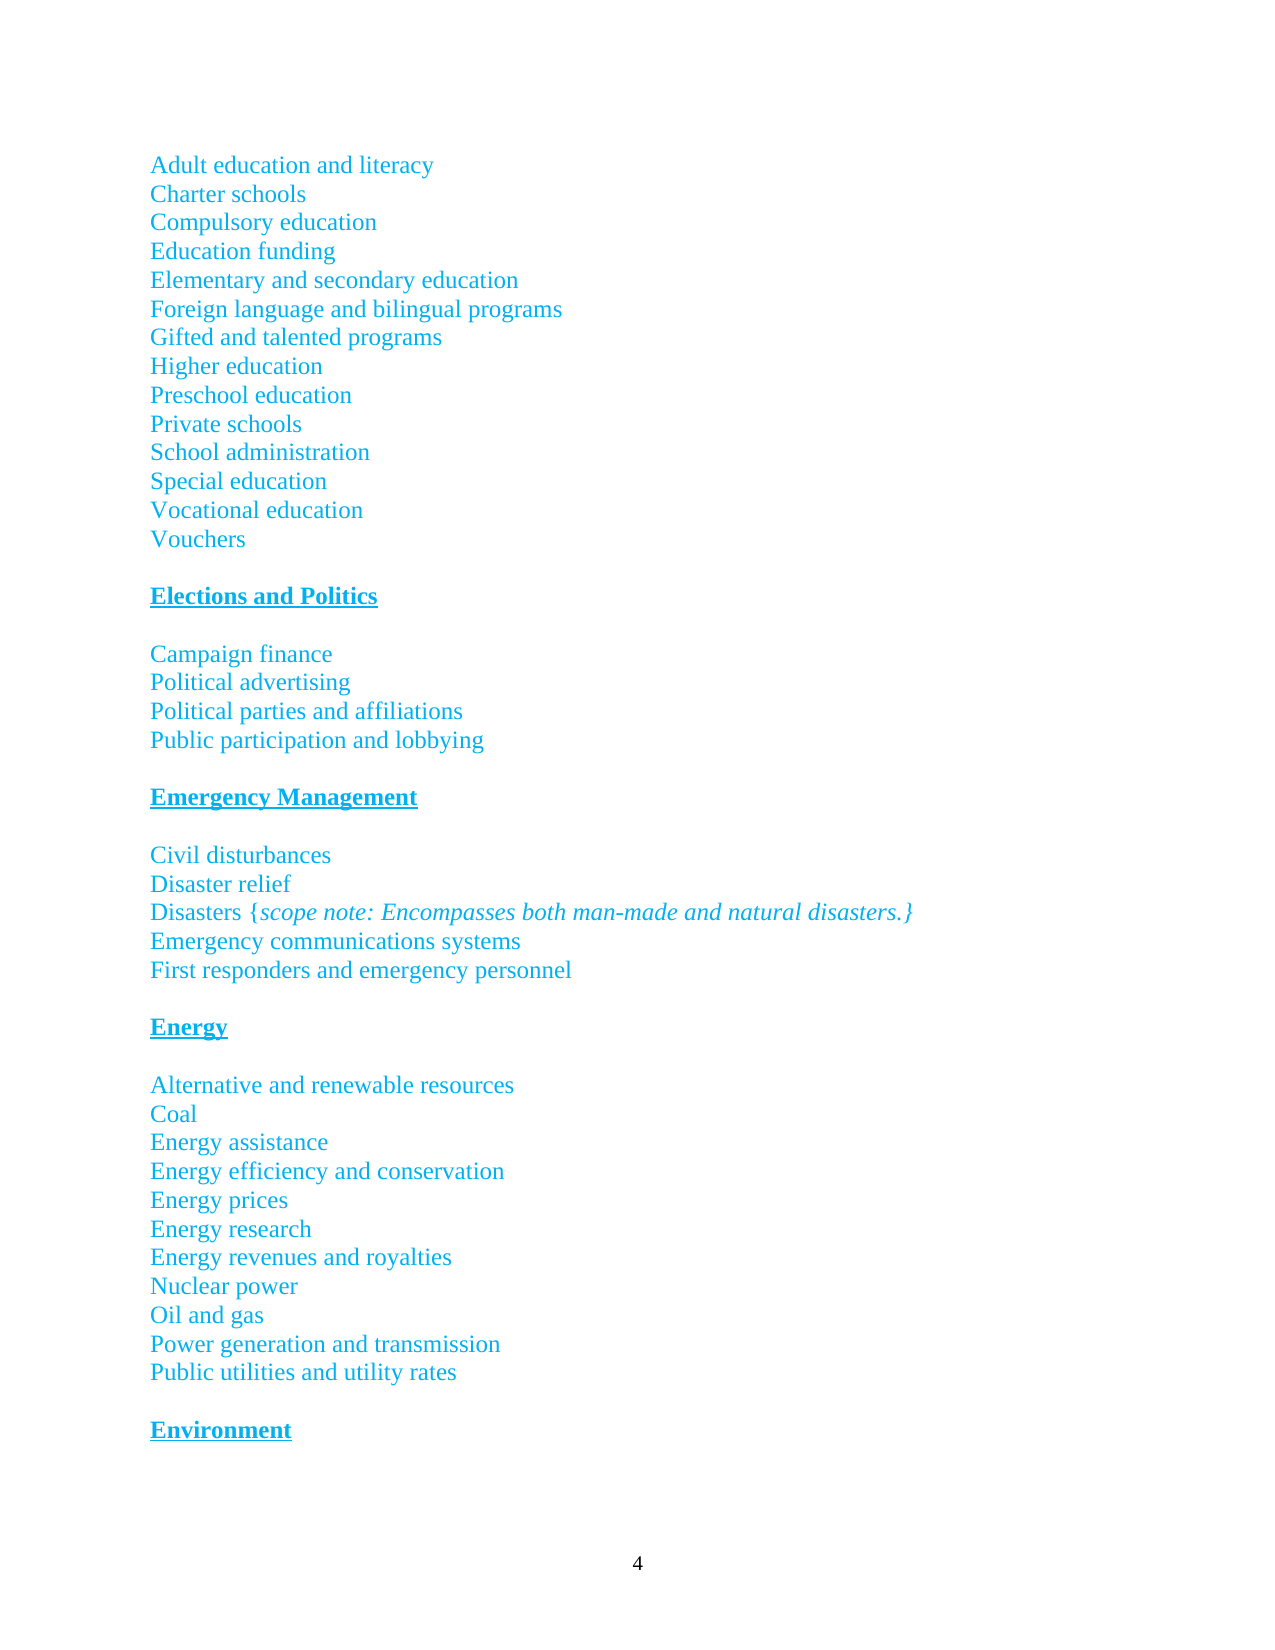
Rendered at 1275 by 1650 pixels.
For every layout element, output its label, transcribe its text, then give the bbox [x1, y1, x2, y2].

text Political advertising [150, 667, 1125, 696]
text Public participation and lobbying [150, 725, 1125, 754]
text Private schools [150, 409, 1125, 437]
text Elections and Politics [150, 581, 1125, 610]
text School administration [150, 437, 1125, 466]
text Alternative and renewable resources Coal Energy assistance Energy efficiency and conservation Energy prices Energy research Energy revenues and royalties Nuclear power Oil and gas Power generation and transmission Public utilities and utility rates [150, 1070, 1125, 1386]
text Energy [150, 1012, 1125, 1041]
text Disasters {scope note: Encompasses both man-made and natural disasters.} Emergency communications systems First responders and emergency personnel [150, 897, 1125, 1012]
text Emergency Management [150, 782, 1125, 811]
text Civil disturbances Disaster relief [150, 840, 1125, 897]
text Adult education and literacy Charter schools [150, 150, 1125, 207]
text Campaign finance [150, 639, 1125, 667]
text Special education Vocational education [150, 466, 1125, 524]
text Compulsory education Education funding Elementary and secondary education Foreign language and bilingual programs [150, 207, 1125, 322]
text Gifted and talented programs Higher education Preschool education [150, 322, 1125, 409]
text Vouchers [150, 524, 1125, 552]
text Political parties and affiliations [150, 696, 1125, 725]
text Environment [150, 1415, 1125, 1444]
